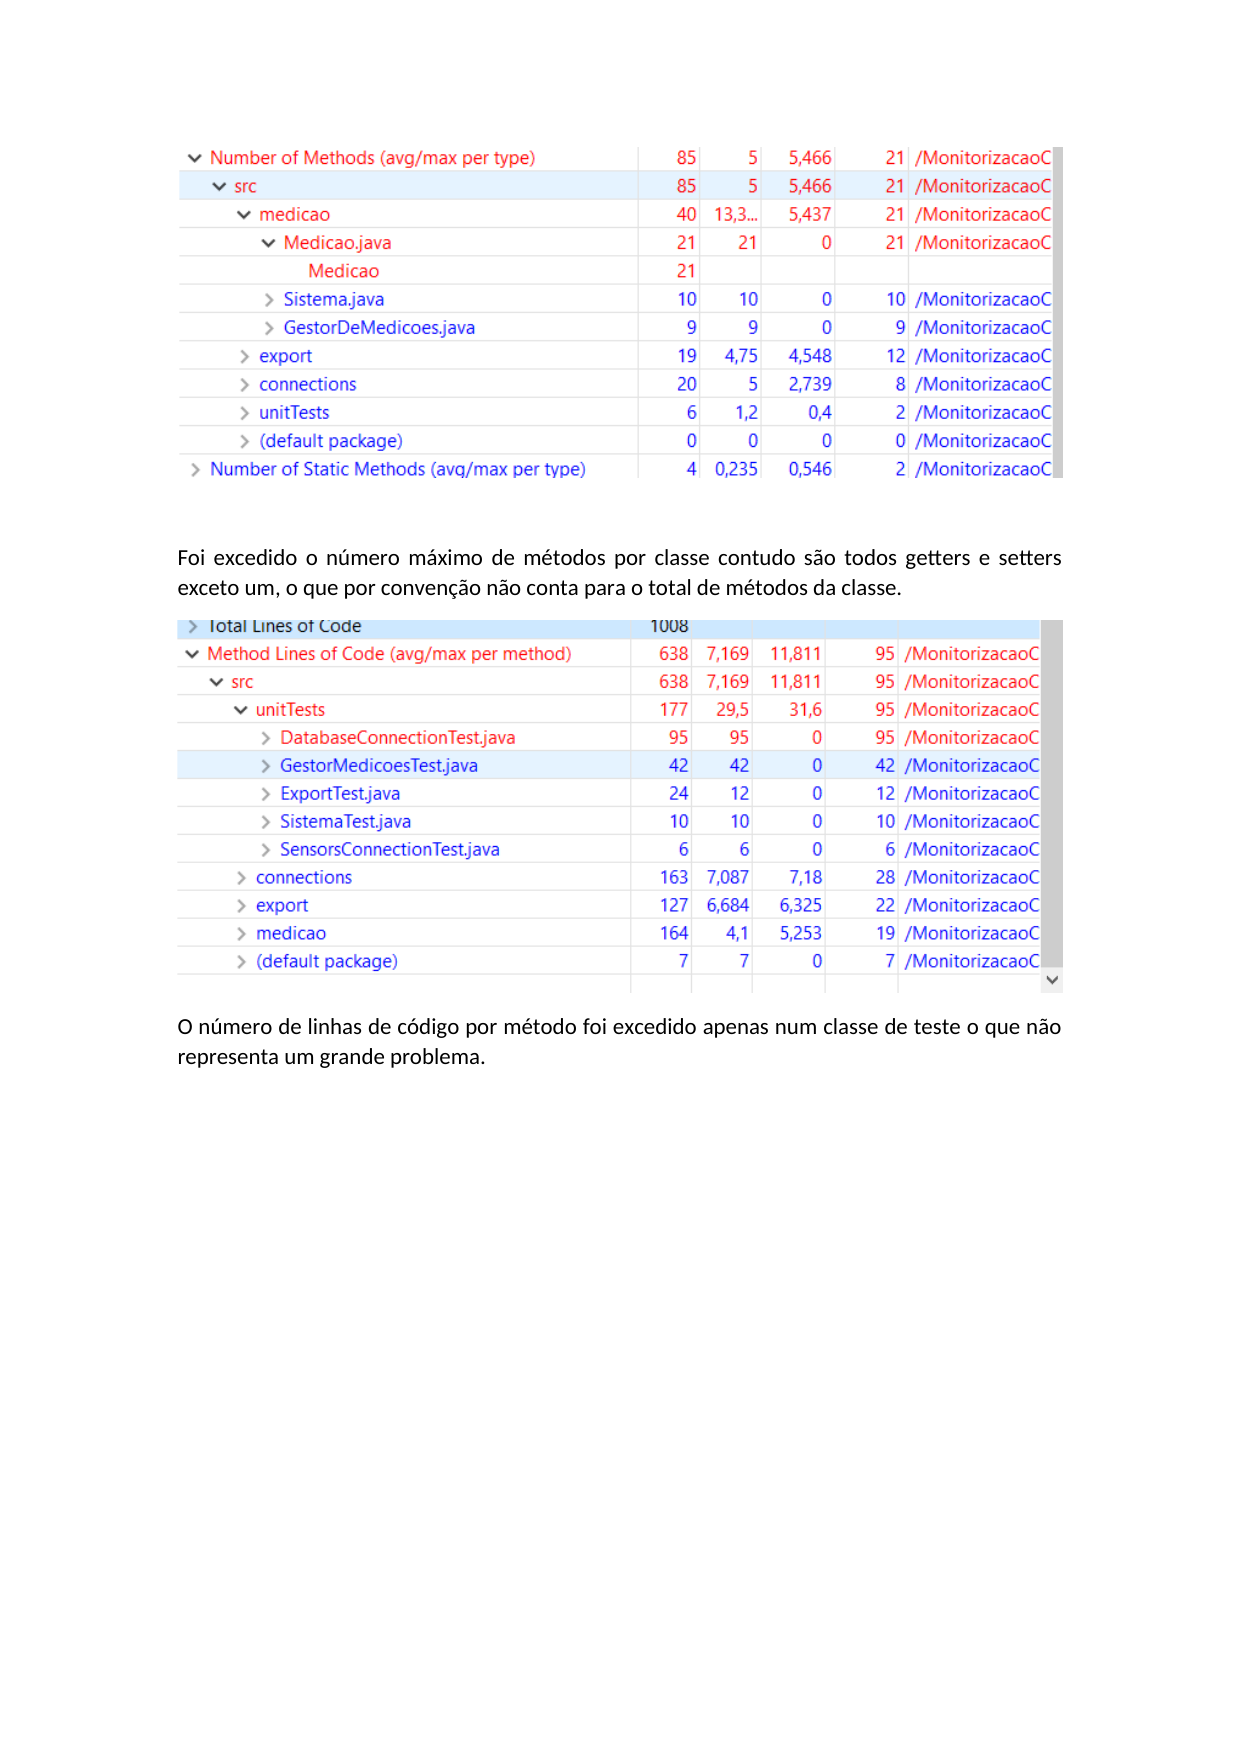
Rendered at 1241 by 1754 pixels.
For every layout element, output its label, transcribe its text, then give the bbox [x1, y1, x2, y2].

picture [177, 147, 1063, 478]
picture [177, 620, 1063, 993]
text Foi excedido o número máximo de métodos por classe contudo são todos getters e setters exceto um, o que por convenção não conta para o total de métodos da classe. [177, 543, 1063, 602]
text O número de linhas de código por método foi excedido apenas num classe de teste o que não representa um grande problema. [177, 1012, 1063, 1070]
